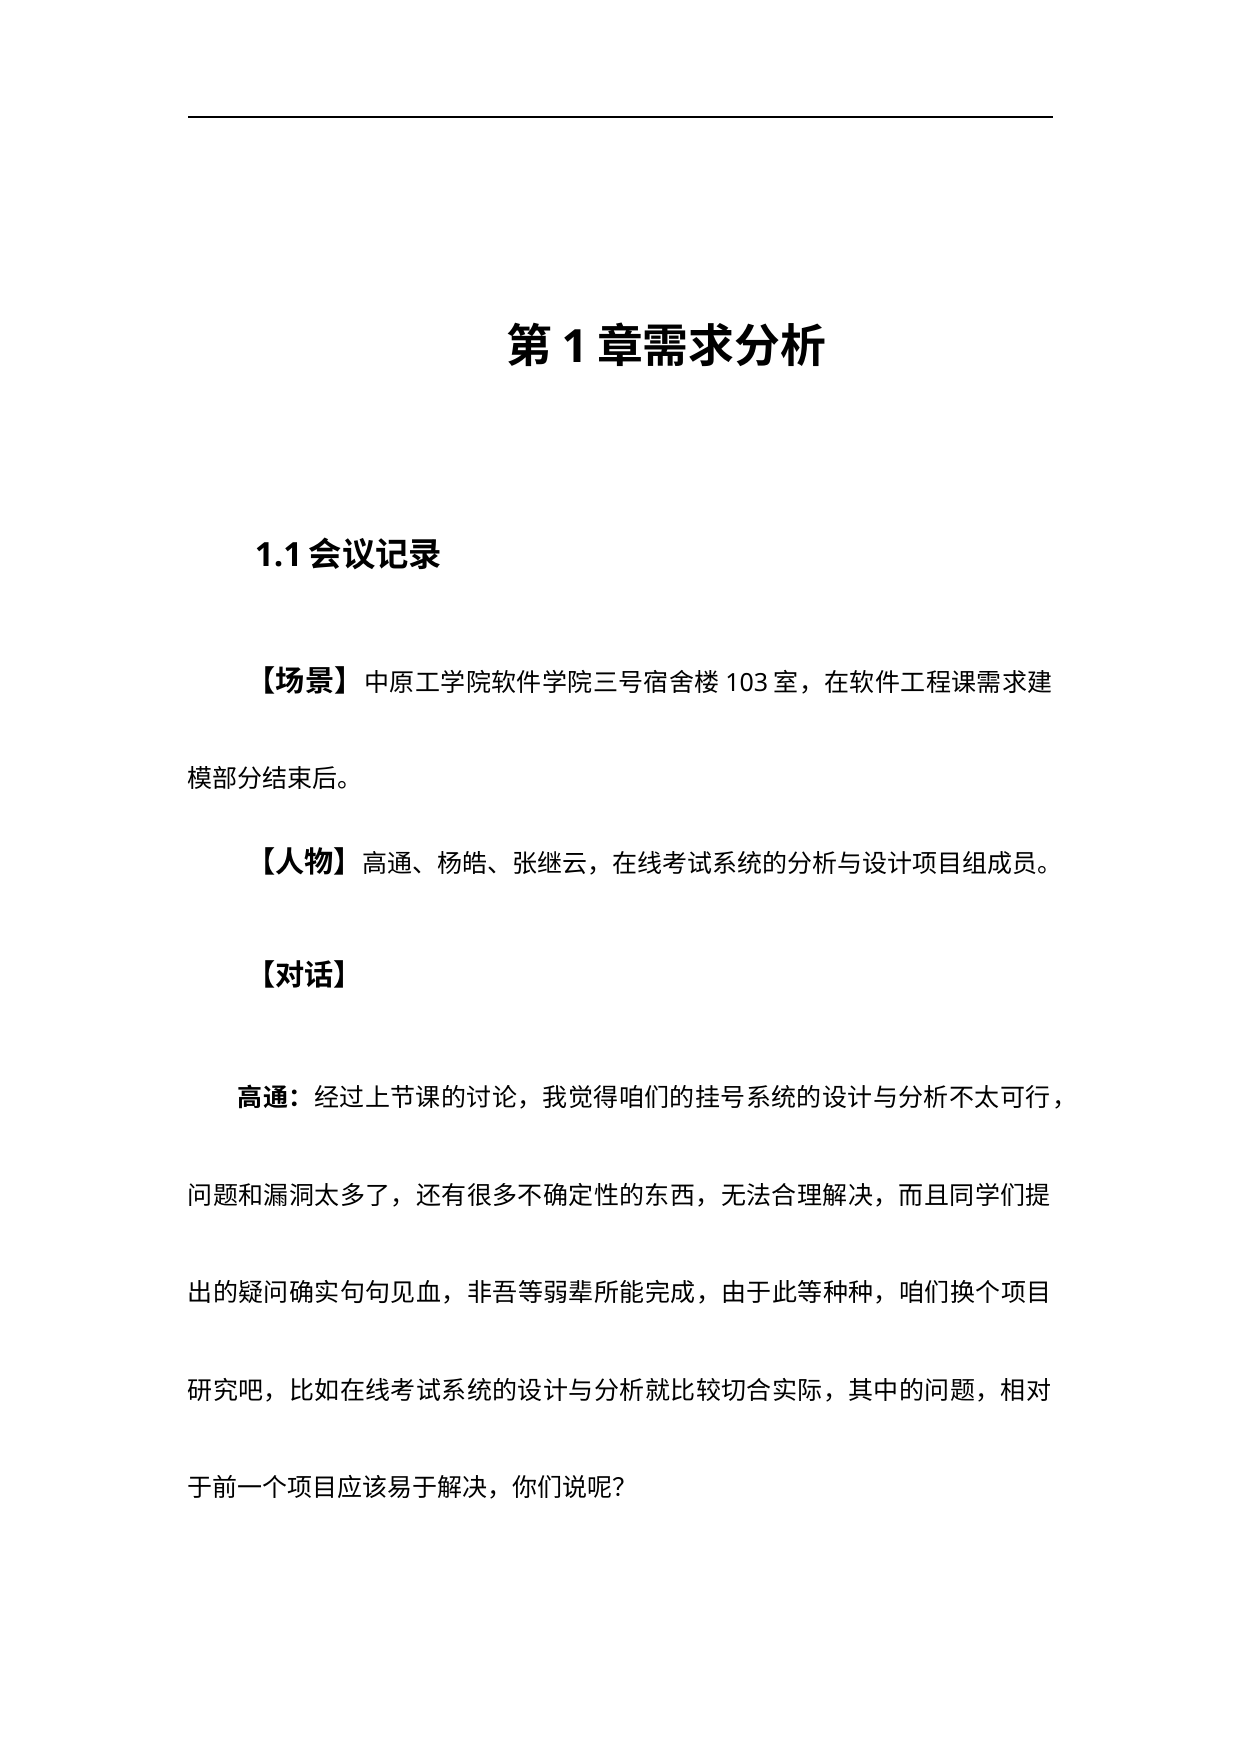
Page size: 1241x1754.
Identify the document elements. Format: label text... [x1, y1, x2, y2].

text 高通：经过上节课的讨论，我觉得咱们的挂号系统的设计与分析不太可行，问题和漏洞太多了，还有很多不确定性的东西，无法合理解决，而且同学们提出的疑问确实句句见血，非吾等弱辈所能完成，由于此等种种，咱们换个项目研究吧，比如在线考试系统的设计与分析就比较切合实际，其中的问题，相对于前一个项目应该易于解决，你们说呢？ [187, 1063, 1053, 1518]
subtitle 【对话】 [187, 940, 1053, 1005]
text 【场景】中原工学院软件学院三号宿舍楼103室，在软件工程课需求建模部分结束后。 [187, 647, 1053, 809]
subtitle 1.1会议记录 [187, 519, 1053, 584]
text 【人物】高通、杨皓、张继云，在线考试系统的分析与设计项目组成员。 [187, 827, 1053, 892]
subtitle 第1章需求分析 [187, 293, 1053, 391]
